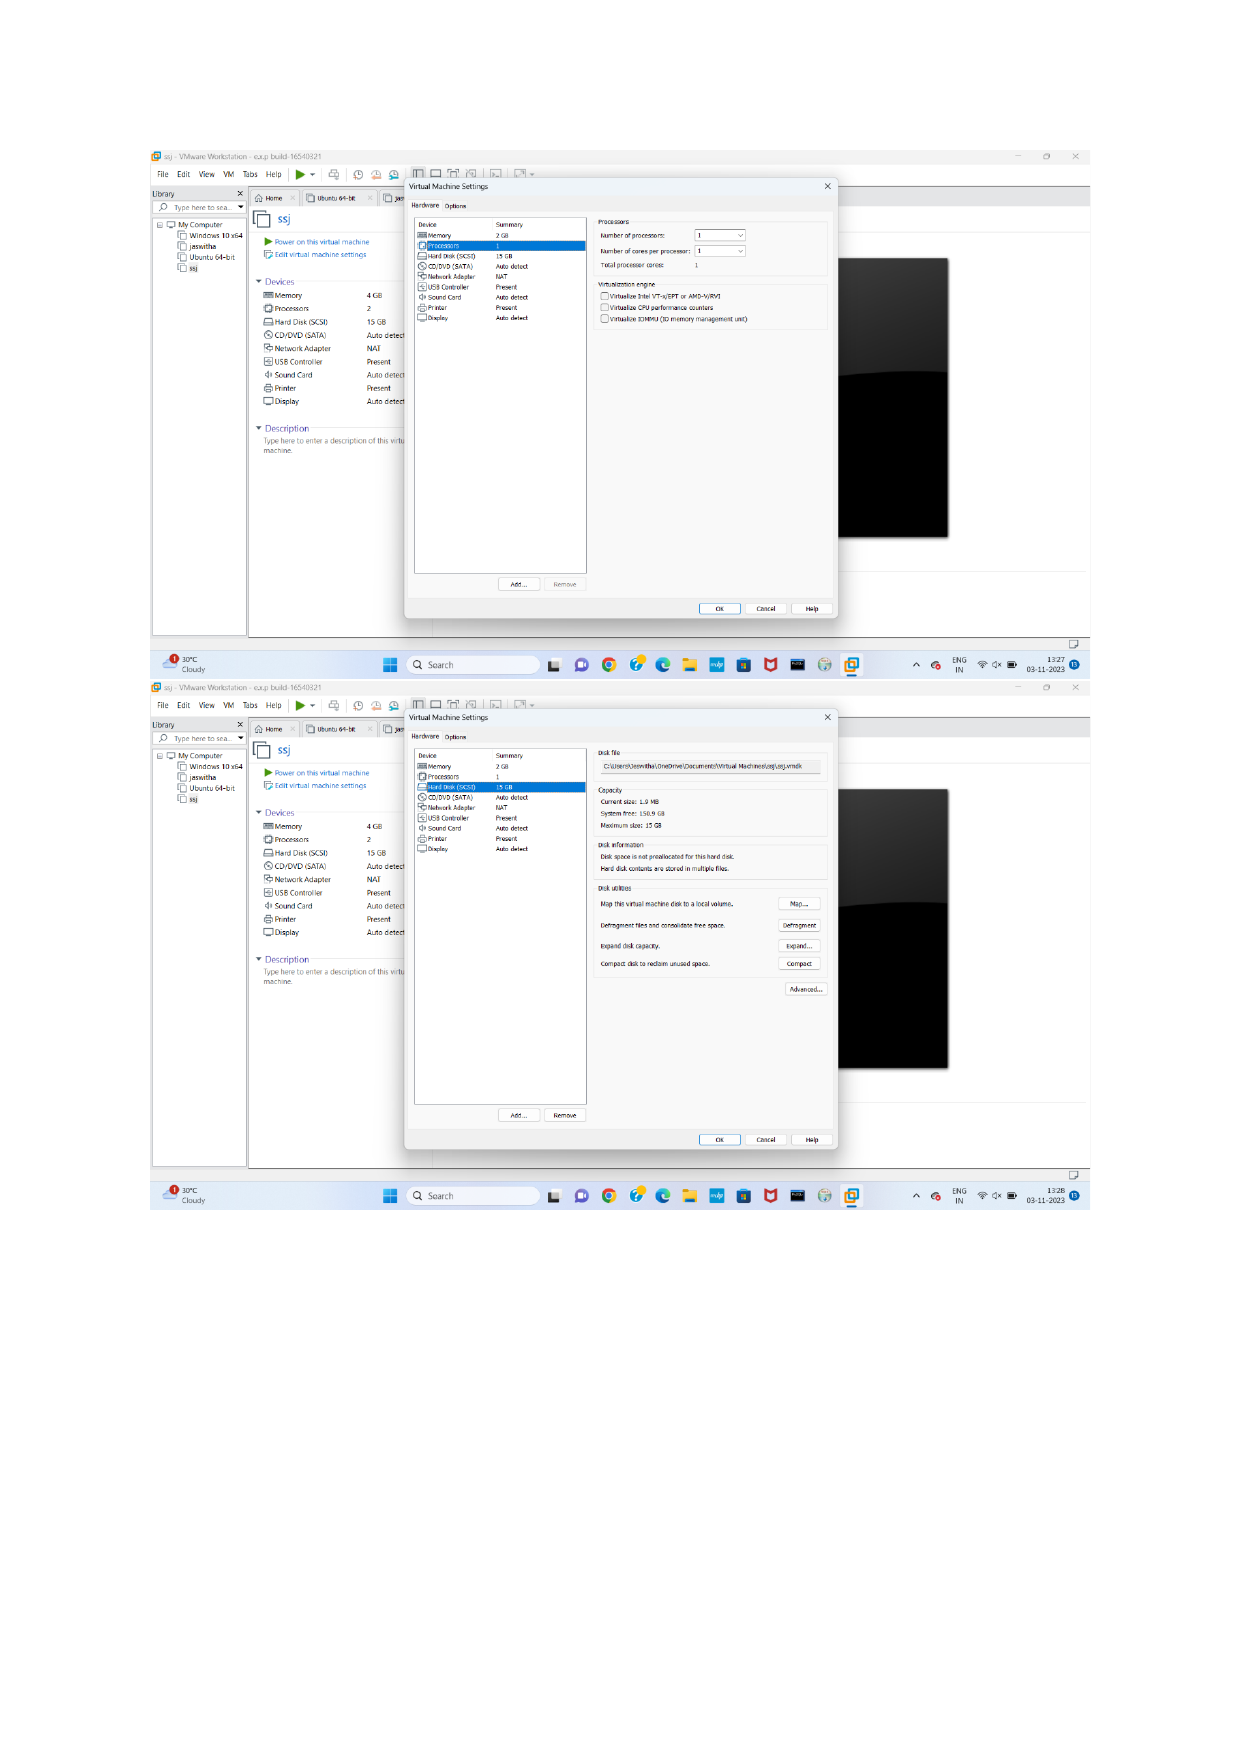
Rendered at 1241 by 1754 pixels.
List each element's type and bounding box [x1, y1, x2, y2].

picture [150, 681, 1091, 1210]
picture [150, 150, 1091, 679]
